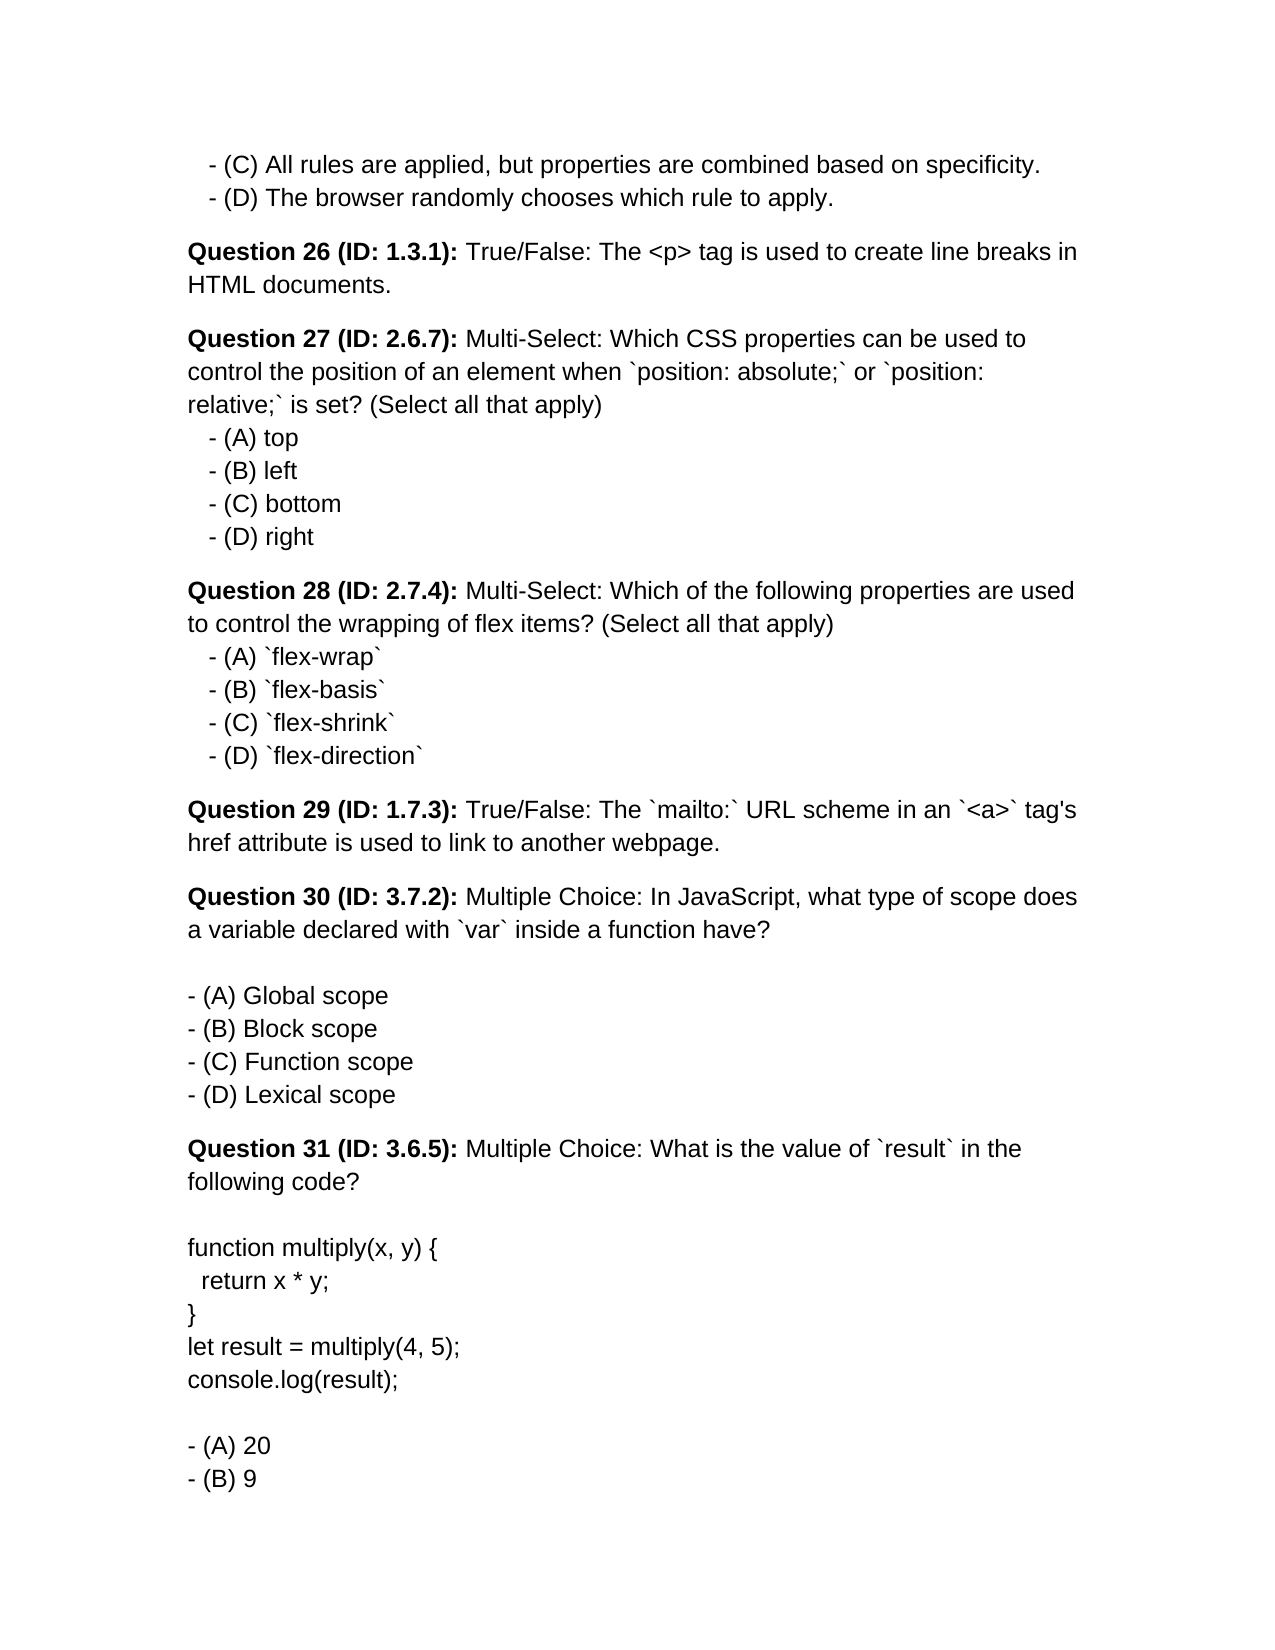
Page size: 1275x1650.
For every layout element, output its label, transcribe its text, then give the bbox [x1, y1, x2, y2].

text Question 27 (ID: 2.6.7): Multi-Select: Which CSS properties can be used to control the position of an element when `position: absolute;` or `position: relative;` is set? (Select all that apply) - (A) top - (B) left - (C) bottom - (D) right [187, 324, 1087, 551]
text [187, 150, 1087, 212]
text Question 30 (ID: 3.7.2): Multiple Choice: In JavaScript, what type of scope does a variable declared with `var` inside a function have? - (A) Global scope - (B) Block scope - (C) Function scope - (D) Lexical scope [187, 882, 1087, 1108]
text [187, 1133, 1087, 1492]
text Question 28 (ID: 2.7.4): Multi-Select: Which of the following properties are used to control the wrapping of flex items? (Select all that apply) - (A) `flex-wrap` - (B) `flex-basis` - (C) `flex-shrink` - (D) `flex-direction` [187, 576, 1087, 769]
text Question 29 (ID: 1.7.3): True/False: The `mailto:` URL scheme in an `<a>` tag's href attribute is used to link to another webpage. [187, 795, 1087, 856]
text Question 26 (ID: 1.3.1): True/False: The <p> tag is used to create line breaks in HTML documents. [187, 237, 1087, 299]
